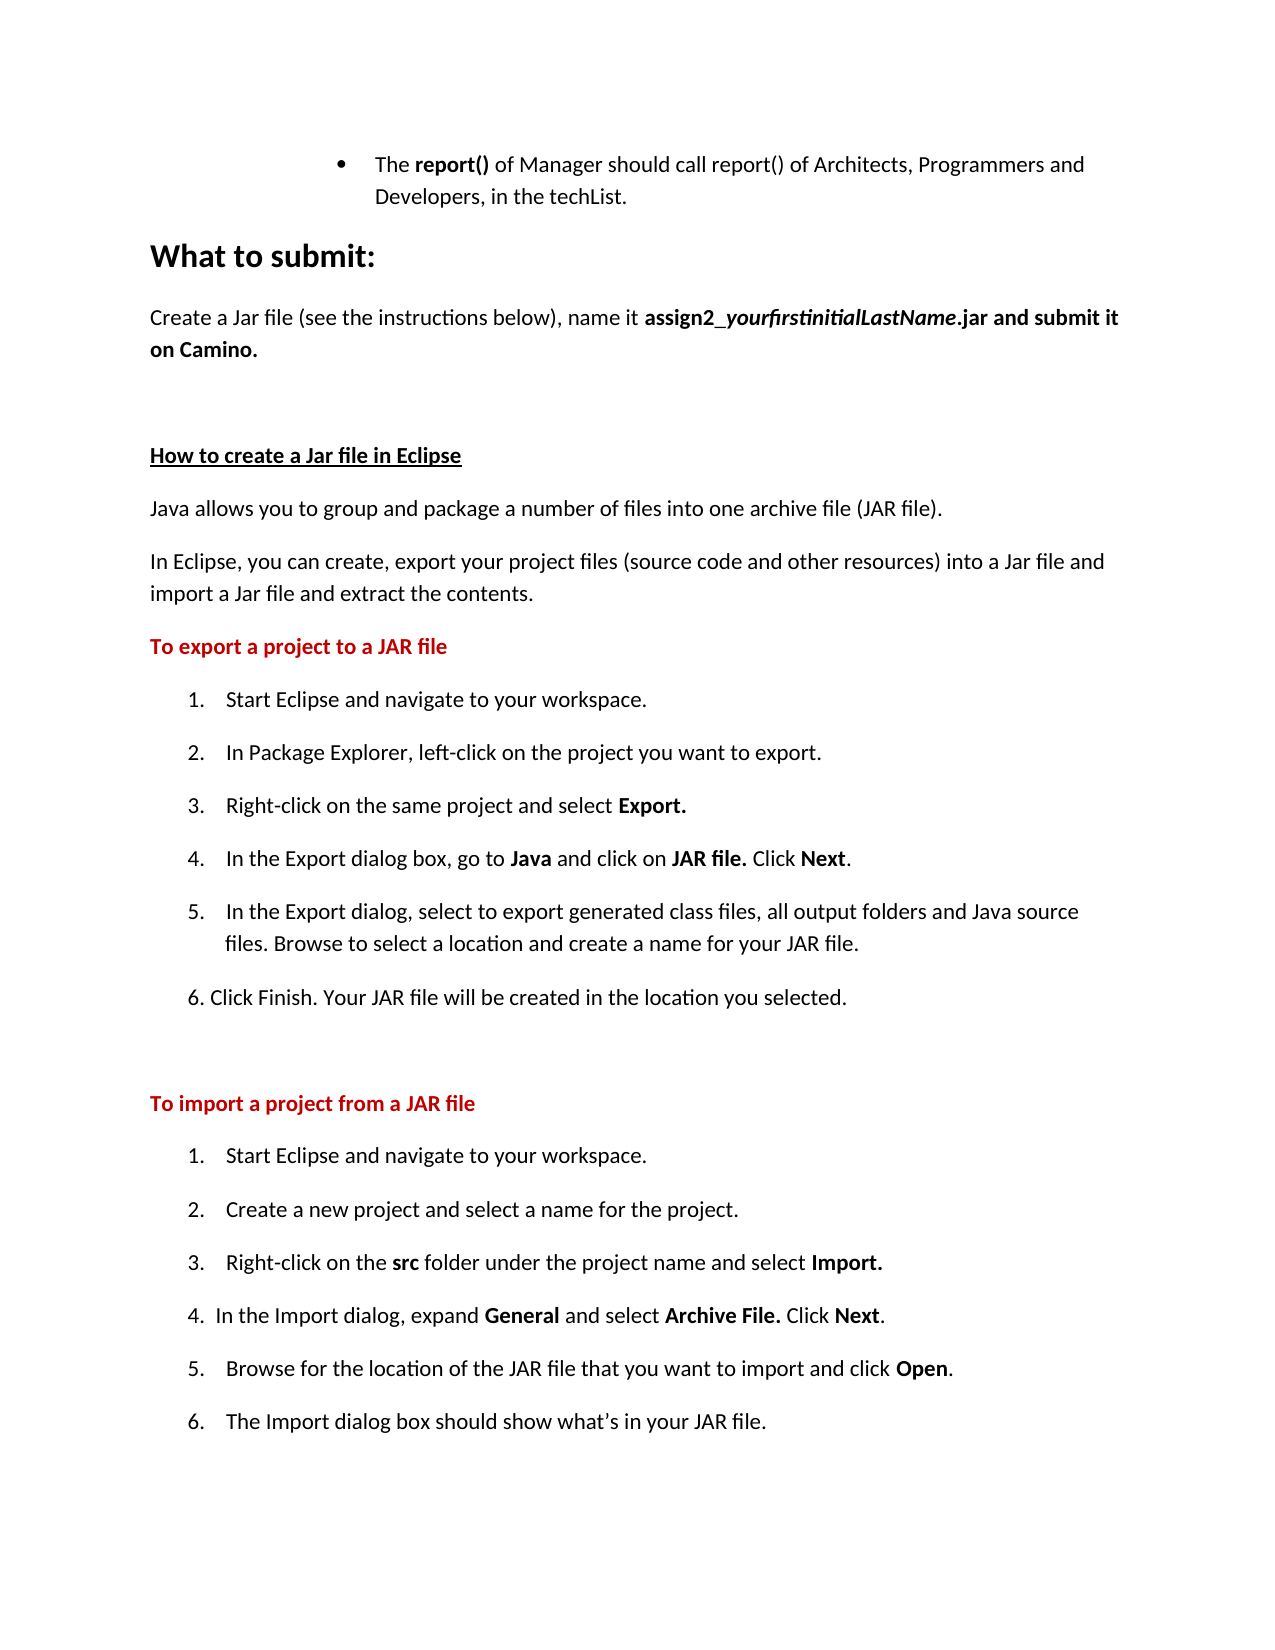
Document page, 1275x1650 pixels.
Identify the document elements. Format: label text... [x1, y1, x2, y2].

text 4. In the Export dialog box, go to Java and click on JAR file. Click Next. [187, 844, 1125, 872]
text 2. Create a new project and select a name for the project. [187, 1195, 1125, 1223]
text What to submit: [150, 235, 1125, 276]
text Create a Jar file (see the instructions below), name it assign2_yourfirstinitialLastName.jar and submit it on Camino. [150, 303, 1125, 363]
text 3. Right-click on the same project and select Export. [187, 791, 1125, 819]
text 1. Start Eclipse and navigate to your workspace. [187, 685, 1125, 713]
text 2. In Package Explorer, left-click on the project you want to export. [187, 738, 1125, 766]
text To import a project from a JAR file [150, 1089, 1125, 1117]
text 6. The Import dialog box should show what’s in your JAR file. [187, 1407, 1125, 1435]
text To export a project to a JAR file [150, 632, 1125, 660]
text How to create a Jar file in Eclipse [150, 441, 1125, 469]
text 4. In the Import dialog, expand General and select Archive File. Click Next. [187, 1301, 1125, 1329]
text 6. Click Finish. Your JAR file will be created in the location you selected. [187, 983, 1125, 1011]
text 1. Start Eclipse and navigate to your workspace. [187, 1142, 1125, 1170]
text Java allows you to group and package a number of files into one archive file (JAR file). [150, 494, 1125, 522]
list The report() of Manager should call report() of Architects, Programmers and Developers, in the techList. [337, 150, 1125, 210]
text 5. Browse for the location of the JAR file that you want to import and click Open. [187, 1354, 1125, 1382]
text 5. In the Export dialog, select to export generated class files, all output folders and Java source files. Browse to select a location and create a name for your JAR file. [187, 897, 1125, 958]
text In Eclipse, you can create, export your project files (source code and other resources) into a Jar file and import a Jar file and extract the contents. [150, 547, 1125, 607]
text 3. Right-click on the src folder under the project name and select Import. [187, 1248, 1125, 1276]
